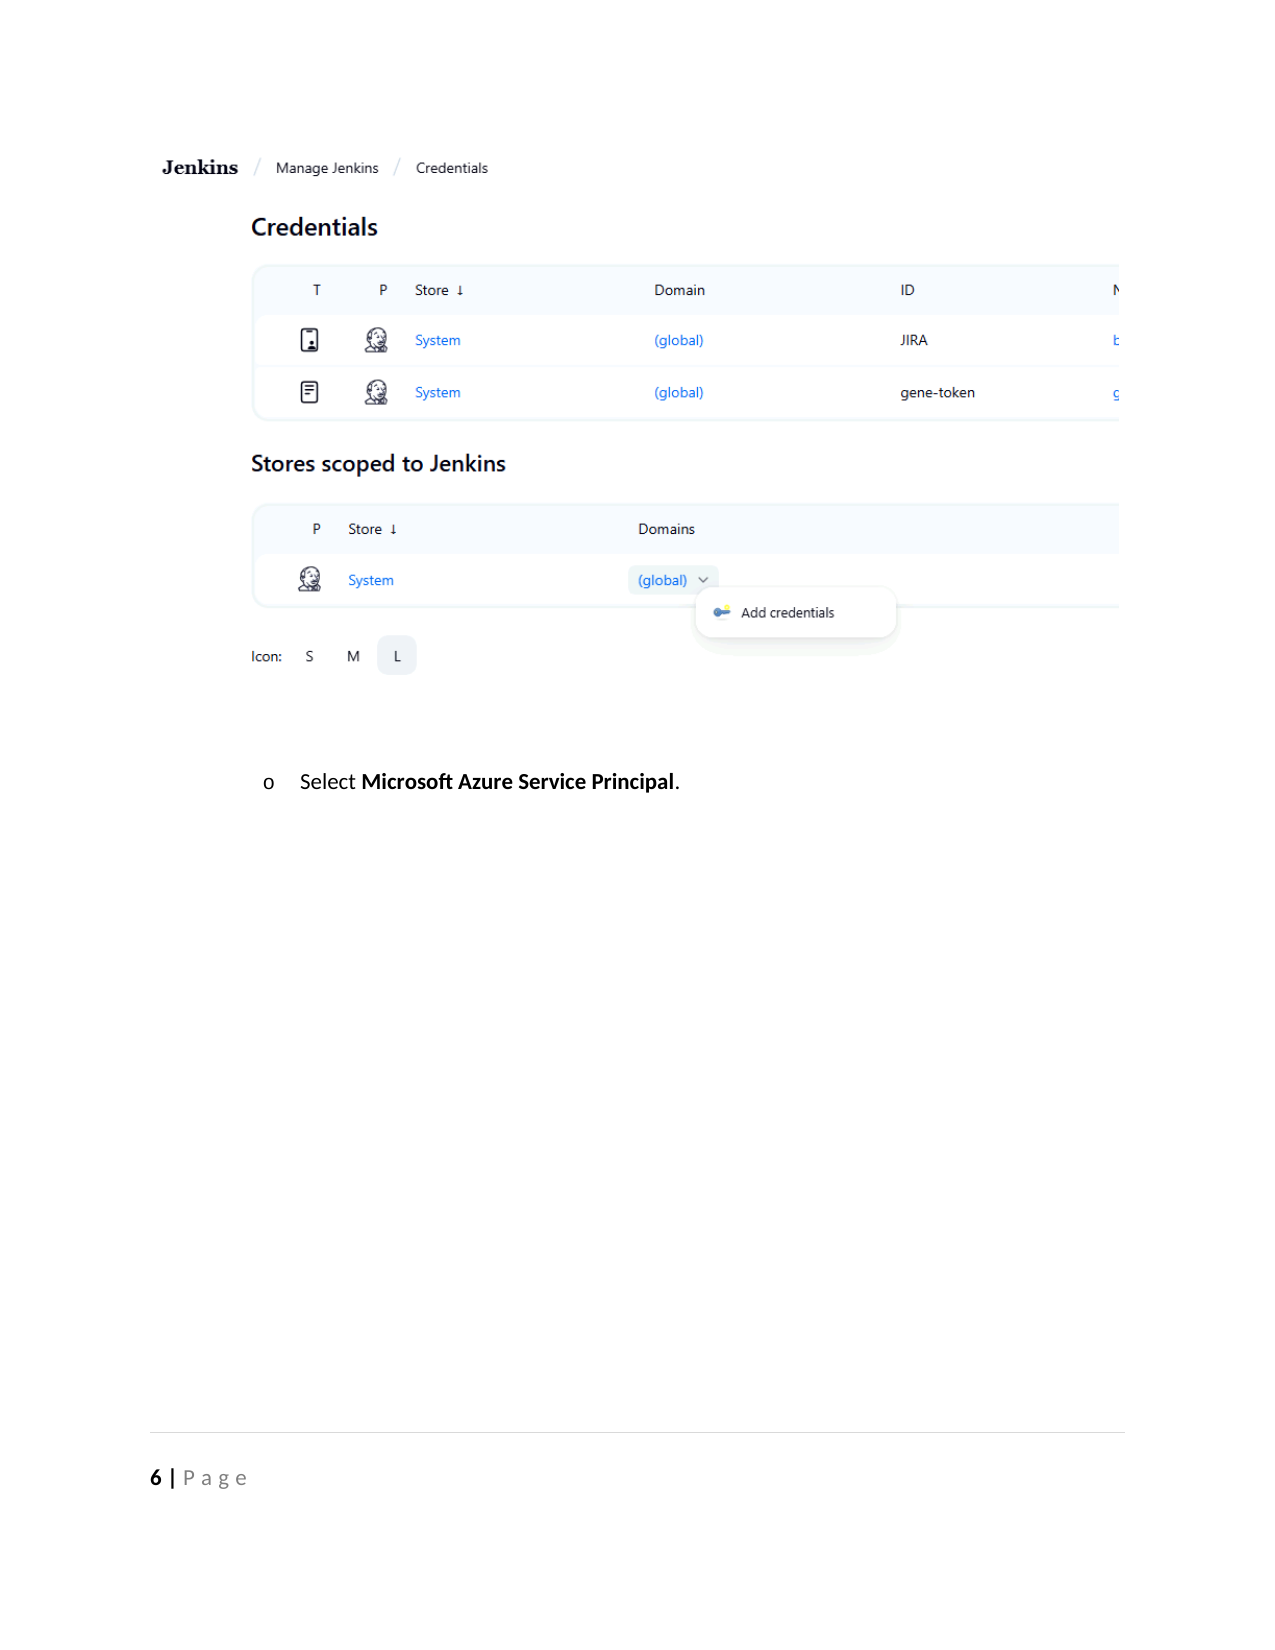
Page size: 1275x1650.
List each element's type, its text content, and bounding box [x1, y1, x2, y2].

picture [150, 150, 1119, 701]
list Select Microsoft Azure Service Principal. [262, 767, 1125, 795]
